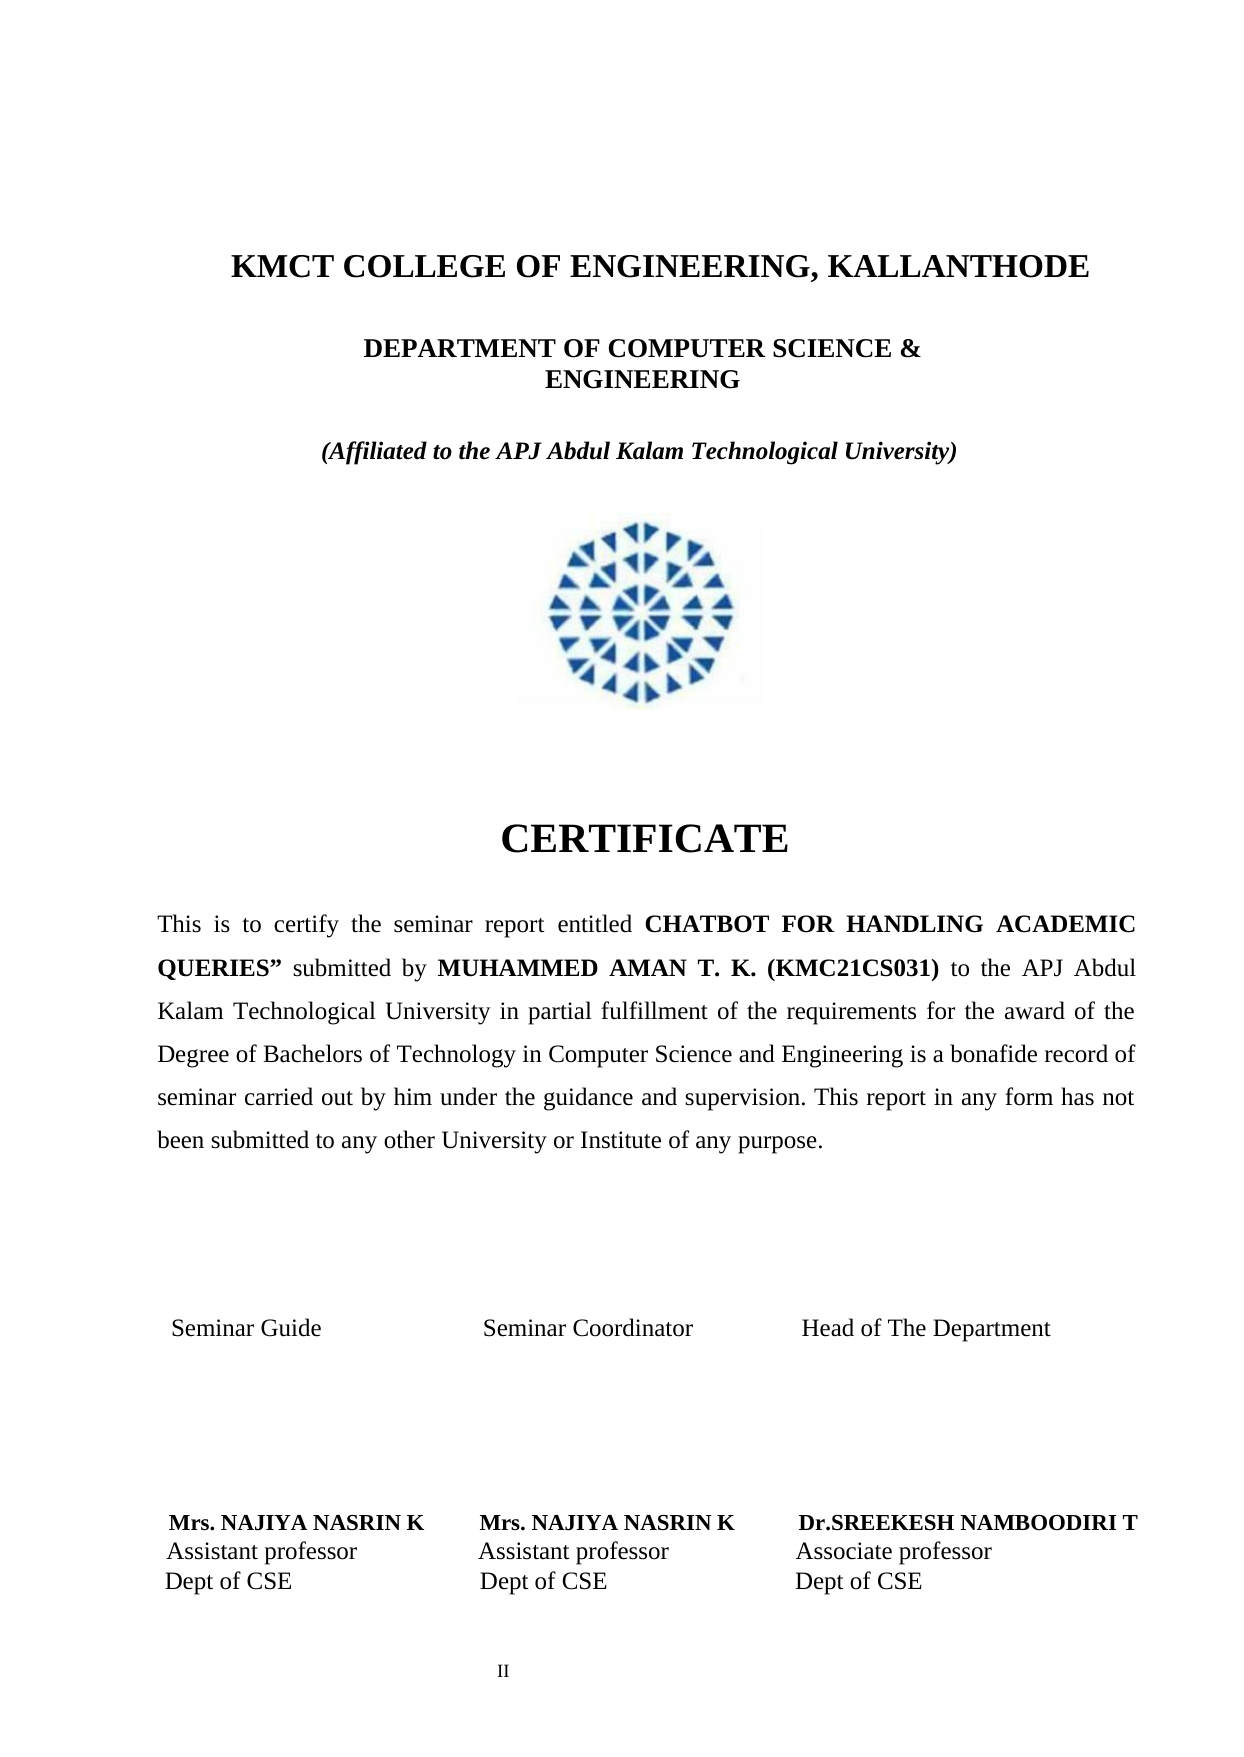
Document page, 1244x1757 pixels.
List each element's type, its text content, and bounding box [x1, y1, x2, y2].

text Mrs. NAJIYA NASRIN K Mrs. NAJIYA NASRIN K Dr.SREEKESH NAMBOODIRI T [146, 1508, 1148, 1535]
text Seminar Guide Seminar Coordinator Head of The Department [146, 1313, 1131, 1341]
picture [515, 513, 764, 710]
text Assistant professor Assistant professor Associate professor [146, 1536, 1148, 1565]
subtitle KMCT COLLEGE OF ENGINEERING, KALLANTHODE [148, 246, 1148, 285]
text CERTIFICATE [146, 814, 994, 862]
text (Affiliated to the APJ Abdul Kalam Technological University) [146, 436, 960, 465]
text This is to certify the seminar report entitled CHATBOT FOR HANDLING ACADEMIC QUERIES” submitted by MUHAMMED AMAN T. K. (KMC21CS031) to the APJ Abdul Kalam Technological University in partial fulfillment of the requirements for the award of the Degree of Bachelors of Technology in Computer Science and Engineering is a bonafide record of seminar carried out by him under the guidance and supervision. This report in any form has not been submitted to any other University or Institute of any purpose. [157, 909, 1137, 1154]
text Dept of CSE Dept of CSE Dept of CSE [146, 1566, 1148, 1594]
text DEPARTMENT OF COMPUTER SCIENCE & ENGINEERING [263, 332, 1022, 394]
